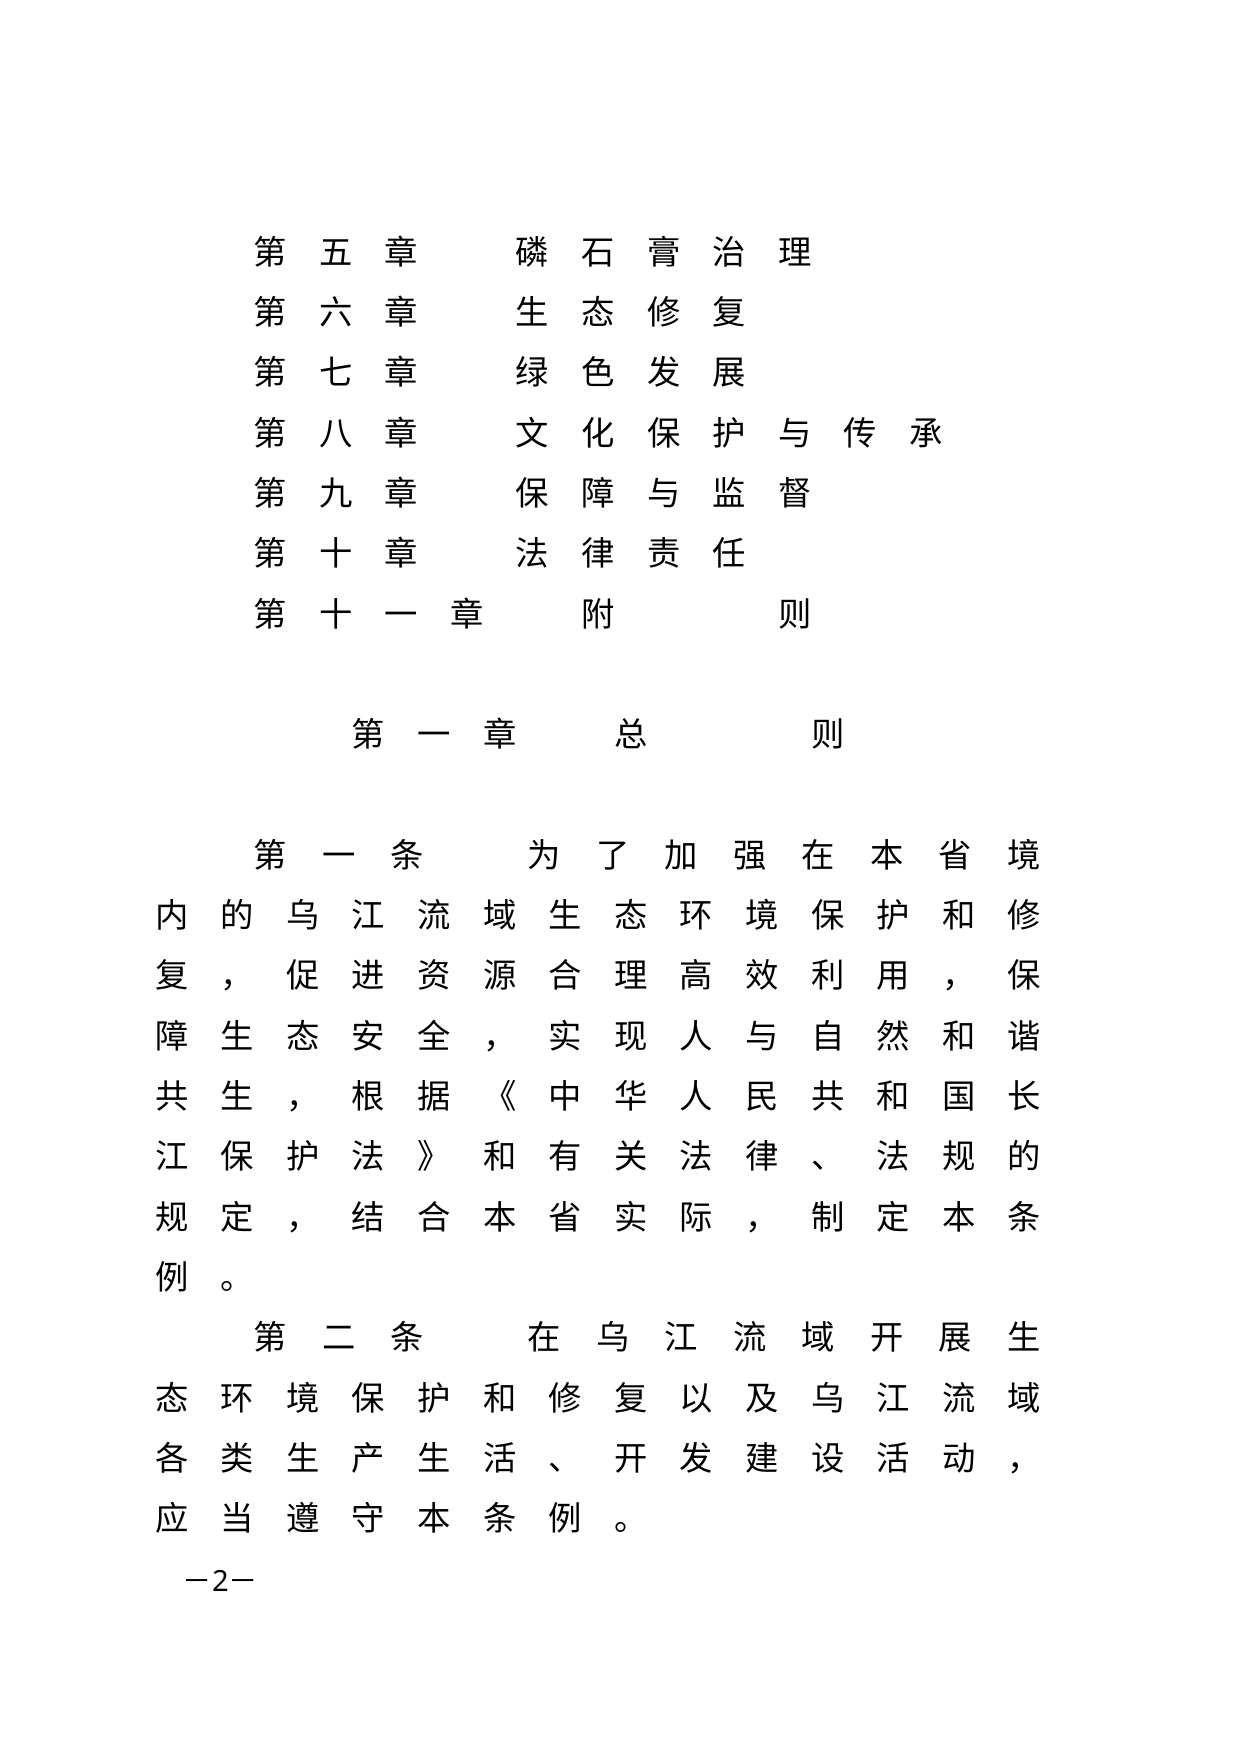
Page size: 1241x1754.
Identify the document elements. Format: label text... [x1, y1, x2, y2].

text 第九章 保障与监督 [221, 461, 1073, 521]
text 第八章 文化保护与传承 [221, 400, 1073, 461]
text 第七章 绿色发展 [221, 340, 1073, 400]
text 第十一章 附 则 [221, 581, 1073, 642]
text 第六章 生态修复 [221, 280, 1073, 340]
text 第二条 在乌江流域开展生态环境保护和修复以及乌江流域各类生产生活、开发建设活动，应当遵守本条例。 [155, 1305, 1073, 1546]
text 第一章 总 则 [155, 702, 1073, 762]
text 第五章 磷石膏治理 [221, 219, 1073, 280]
text 第一条 为了加强在本省境内的乌江流域生态环境保护和修复，促进资源合理高效利用，保障生态安全，实现人与自然和谐共生，根据《中华人民共和国长江保护法》和有关法律、法规的规定，结合本省实际，制定本条例。 [155, 823, 1073, 1305]
text 第十章 法律责任 [221, 521, 1073, 581]
